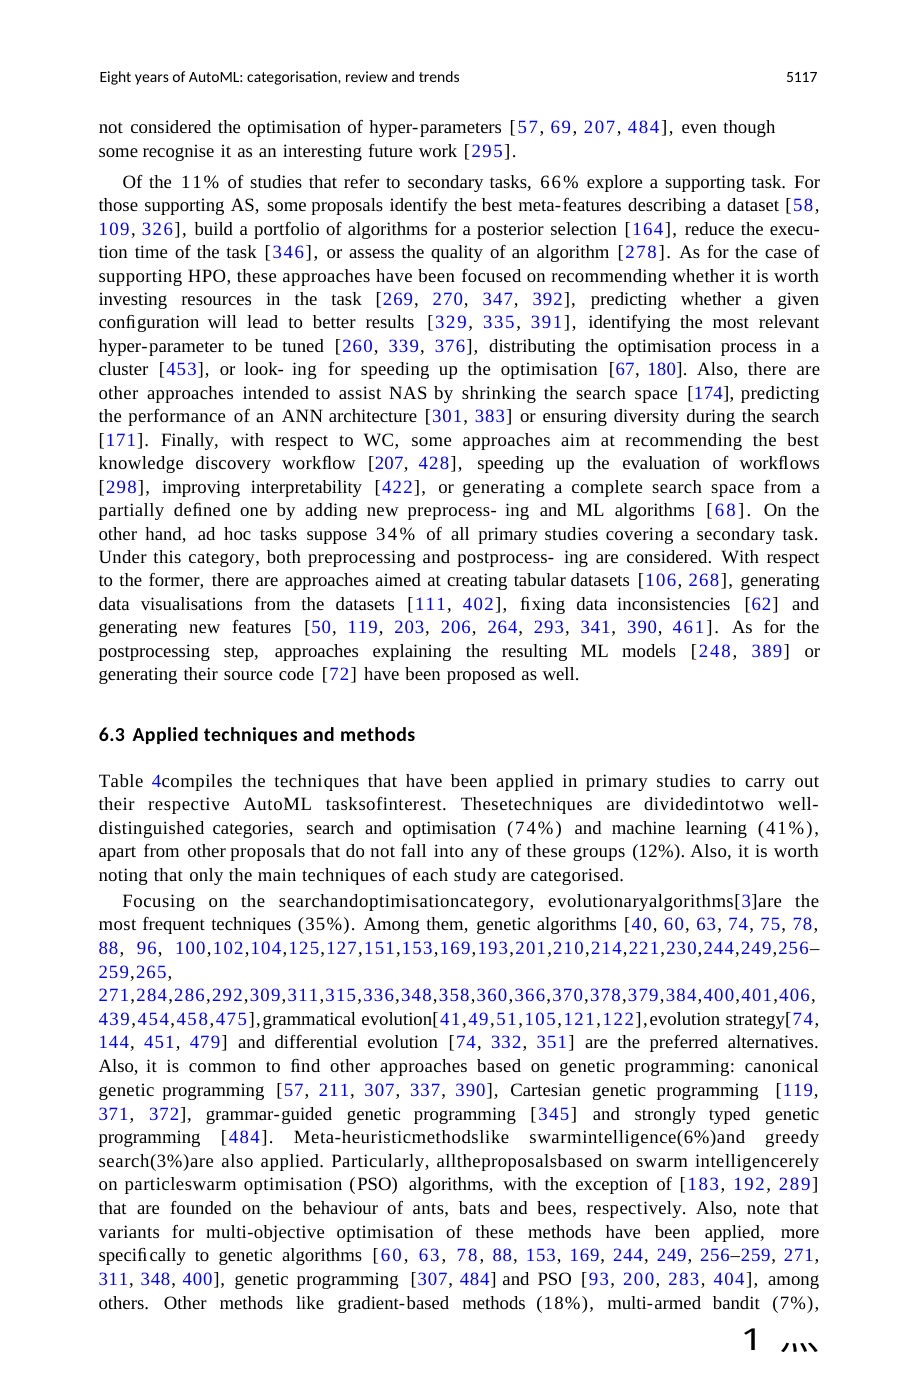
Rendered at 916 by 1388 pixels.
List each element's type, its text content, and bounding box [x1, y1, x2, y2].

text Of the 11% of studies that refer to secondary tasks, 66% explore a supporting task. For those supporting AS, some proposals identify the best meta-features describing a dataset [58, 109, 326], build a portfolio of algorithms for a posterior selection [164], reduce the execu- tion time of the task [346], or assess the quality of an algorithm [278]. As for the case of supporting HPO, these approaches have been focused on recommending whether it is worth investing resources in the task [269, 270, 347, 392], predicting whether a given conﬁguration will lead to better results [329, 335, 391], identifying the most relevant hyper-parameter to be tuned [260, 339, 376], distributing the optimisation process in a cluster [453], or look- ing for speeding up the optimisation [67, 180]. Also, there are other approaches intended to assist NAS by shrinking the search space [174], predicting the performance of an ANN architecture [301, 383] or ensuring diversity during the search [171]. Finally, with respect to WC, some approaches aim at recommending the best knowledge discovery workﬂow [207, 428], speeding up the evaluation of workﬂows [298], improving interpretability [422], or generating a complete search space from a partially deﬁned one by adding new preprocess- ing and ML algorithms [68]. On the other hand, ad hoc tasks suppose 34% of all primary studies covering a secondary task. Under this category, both preprocessing and postprocess- ing are considered. With respect to the former, there are approaches aimed at creating tabular datasets [106, 268], generating data visualisations from the datasets [111, 402], ﬁxing data inconsistencies [62] and generating new features [50, 119, 203, 206, 264, 293, 341, 390, 461]. As for the postprocessing step, approaches explaining the resulting ML models [248, 389] or generating their source code [72] have been proposed as well. [98, 171, 820, 684]
text not considered the optimisation of hyper-parameters [57, 69, 207, 484], even though some recognise it as an interesting future work [295]. [98, 116, 819, 162]
text 6.3 Applied techniques and methods [99, 726, 820, 746]
text Table 4compiles the techniques that have been applied in primary studies to carry out their respective AutoML tasksofinterest. Thesetechniques are dividedintotwo well-distinguished categories, search and optimisation (74%) and machine learning (41%), apart from other proposals that do not fall into any of these groups (12%). Also, it is worth noting that only the main techniques of each study are categorised. [98, 770, 819, 885]
